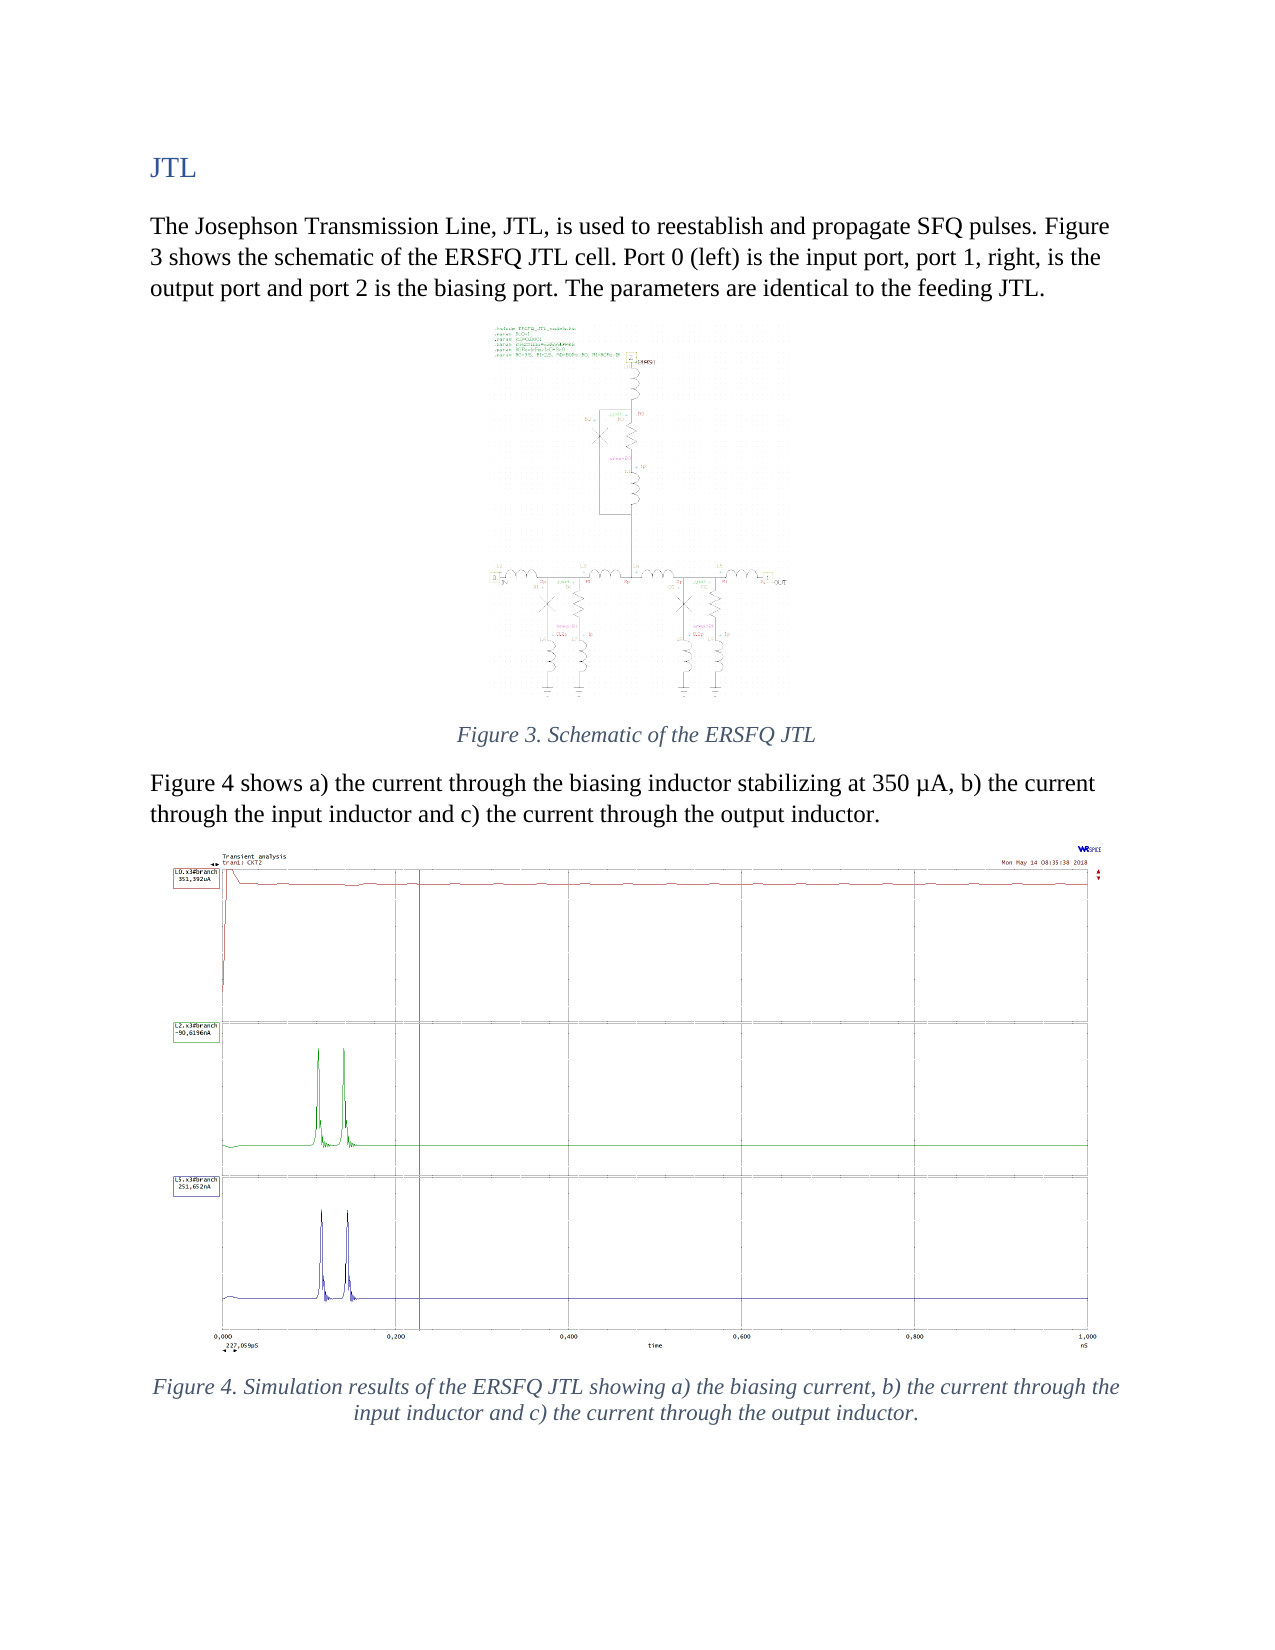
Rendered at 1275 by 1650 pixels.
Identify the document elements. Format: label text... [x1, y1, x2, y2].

picture [485, 321, 790, 703]
text Figure 4 shows a) the current through the biasing inductor stabilizing at 350 µA, b) the current through the input inductor and c) the current through the output inductor. [150, 768, 1125, 828]
text Figure 4. Simulation results of the ERSFQ JTL showing a) the biasing current, b) the current through the input inductor and c) the current through the output inductor. [150, 1373, 1125, 1426]
text Figure 3. Schematic of the ERSFQ JTL [150, 721, 1125, 747]
subtitle JTL [150, 150, 1125, 183]
text The Josephson Transmission Line, JTL, is used to reestablish and propagate SFQ pulses. Figure 3 shows the schematic of the ERSFQ JTL cell. Port 0 (left) is the input port, port 1, right, is the output port and port 2 is the biasing port. The parameters are identical to the feeding JTL. [150, 211, 1125, 302]
picture [171, 846, 1102, 1354]
